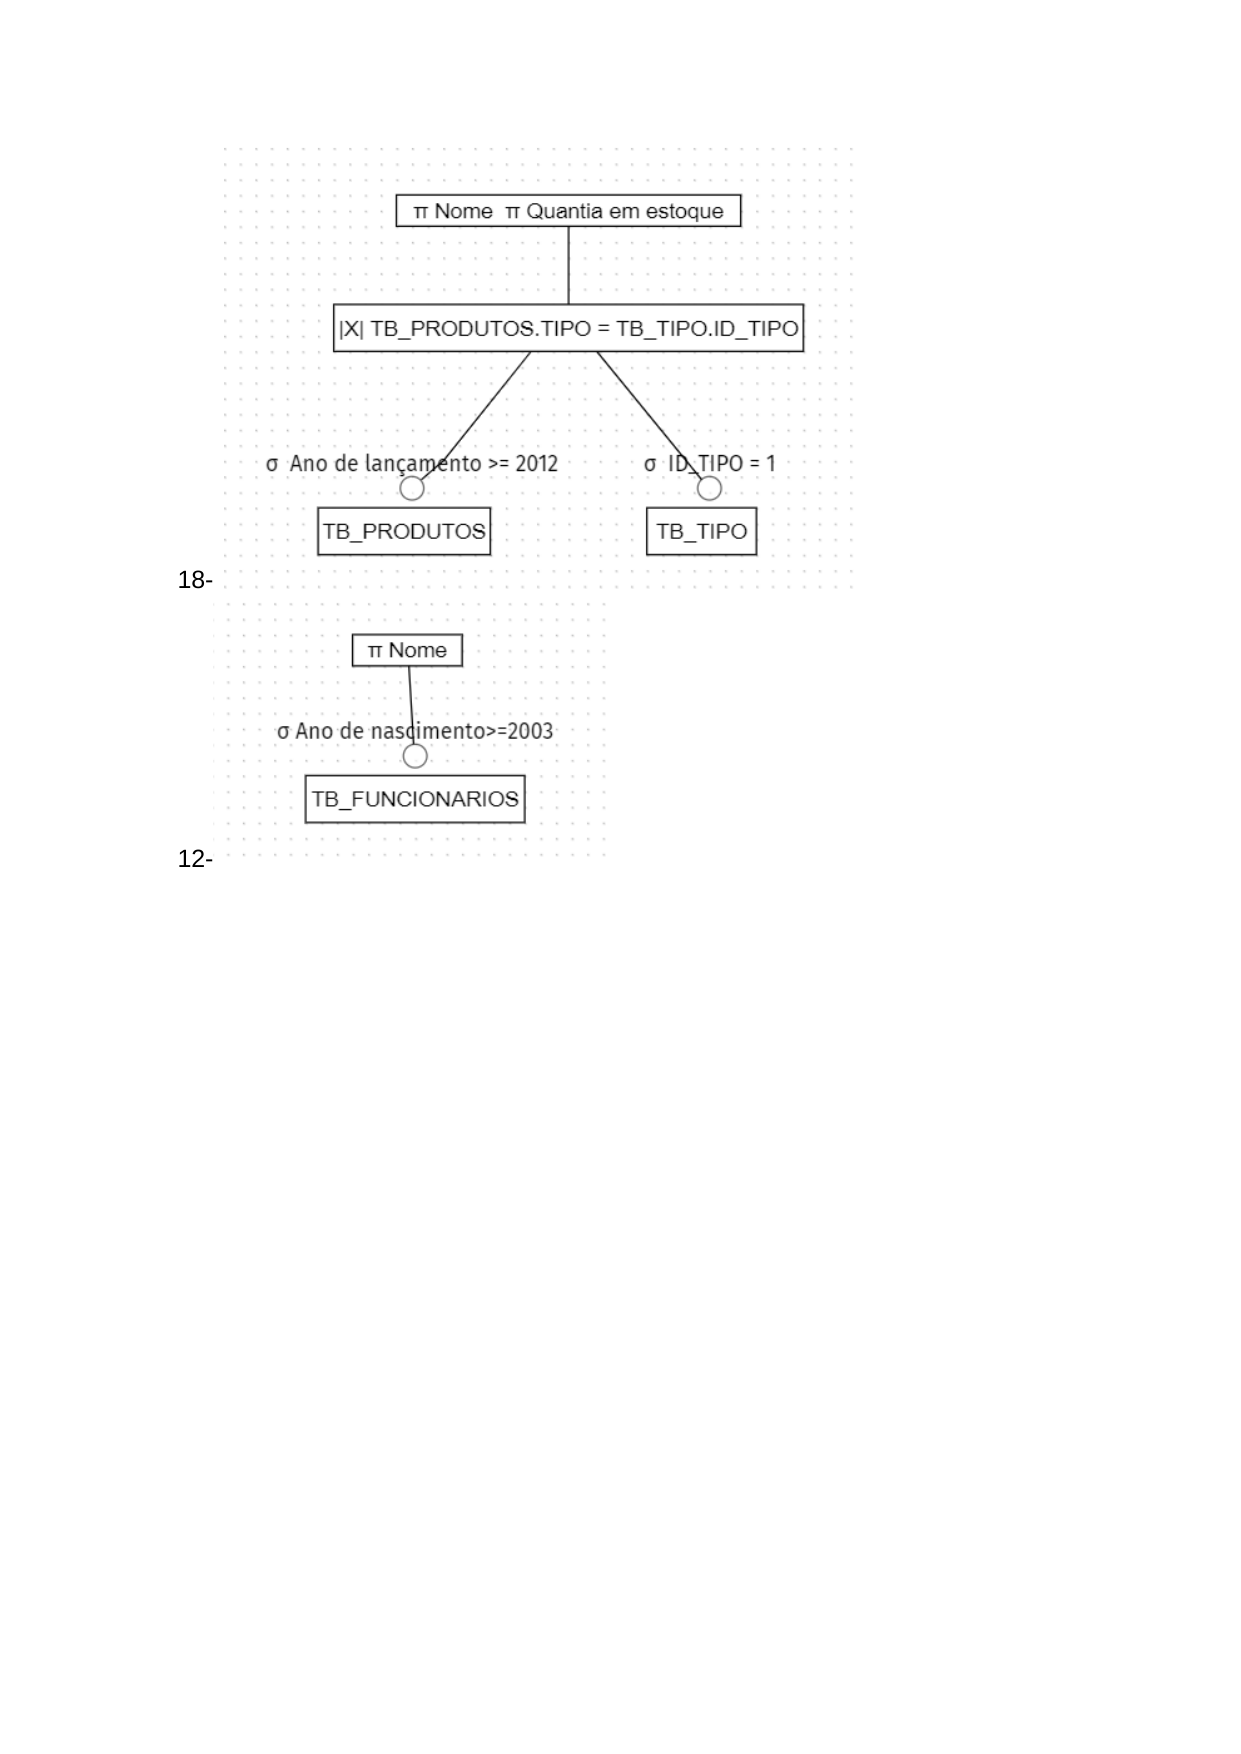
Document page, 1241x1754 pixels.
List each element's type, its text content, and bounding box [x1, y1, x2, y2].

picture [213, 147, 859, 589]
picture [213, 596, 616, 868]
